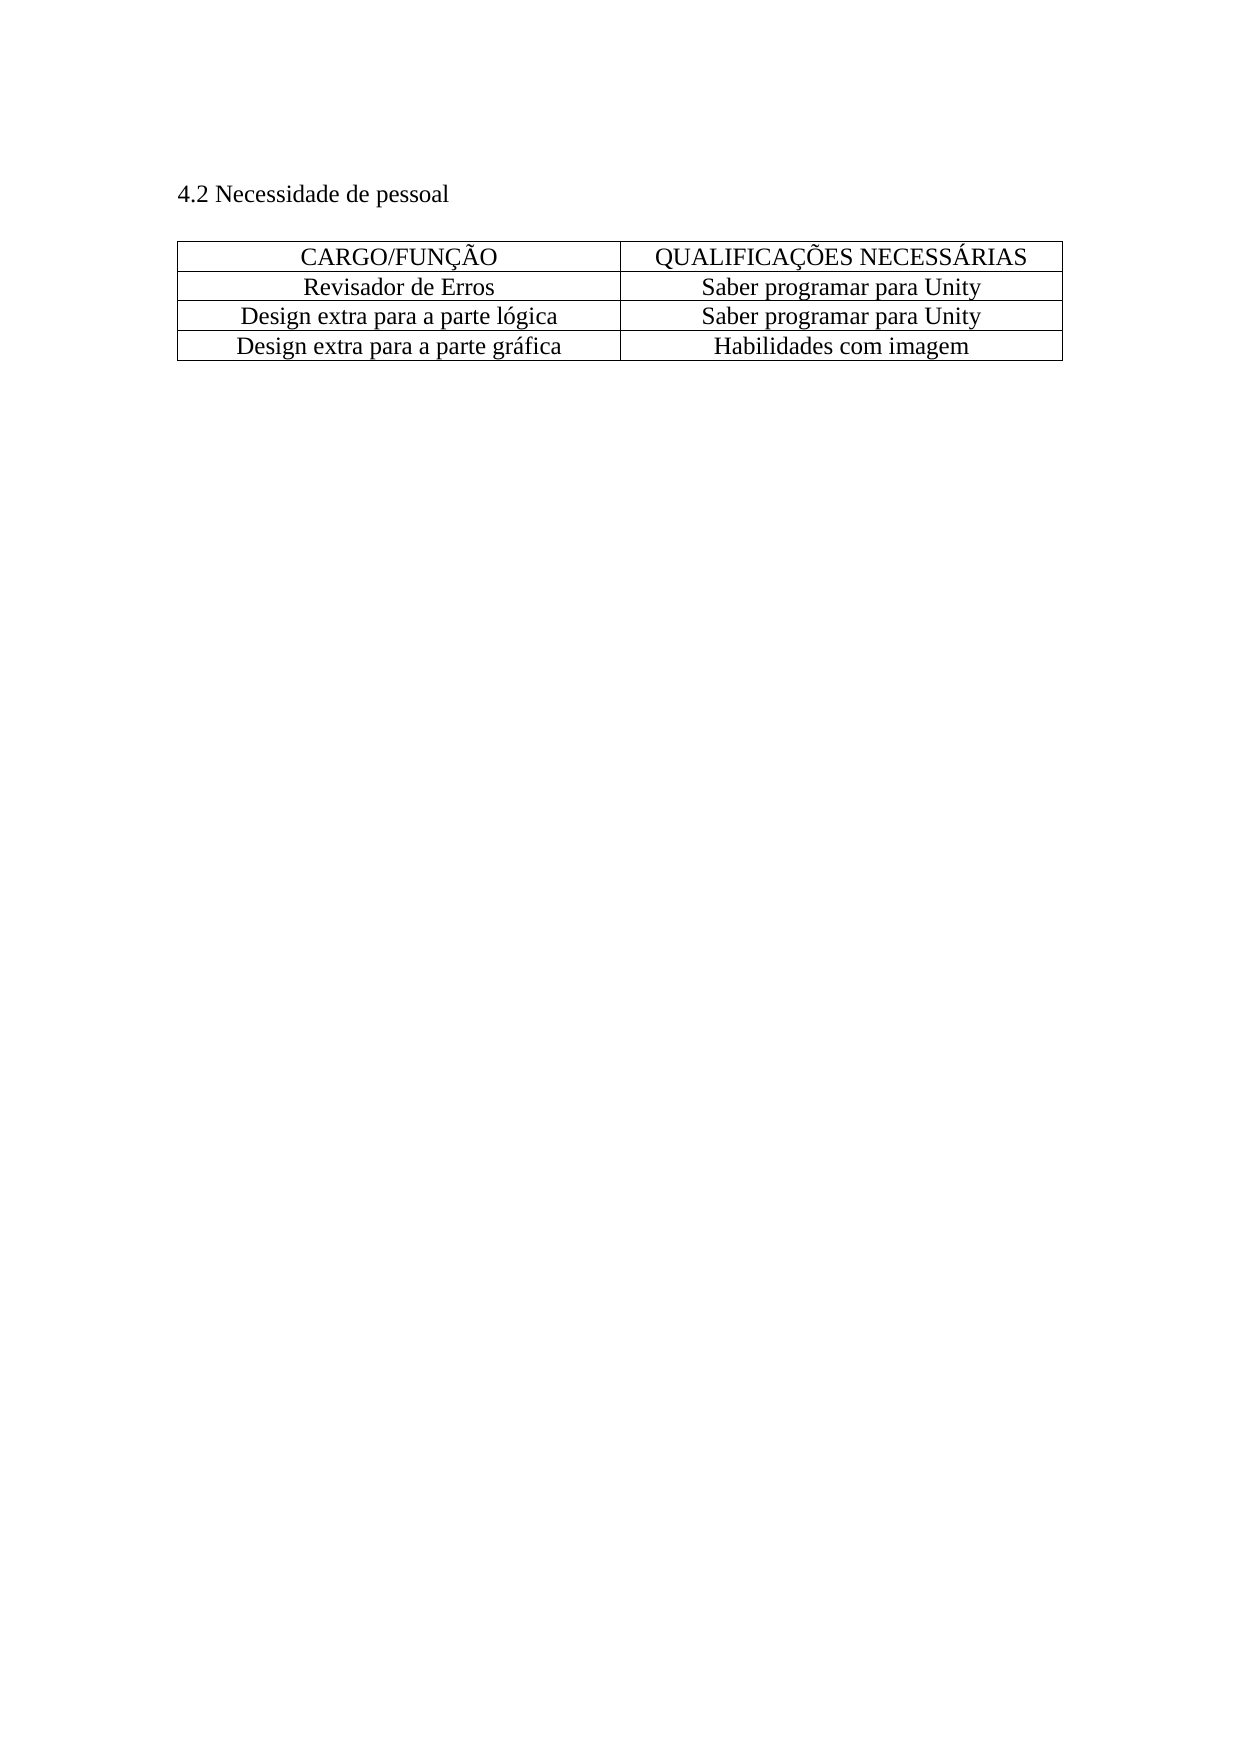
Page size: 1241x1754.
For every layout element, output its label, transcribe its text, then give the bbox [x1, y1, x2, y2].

table_header CARGO/FUNÇÃO [178, 242, 620, 271]
table_cell Revisador de Erros [178, 272, 620, 300]
table_cell Saber programar para Unity [621, 301, 1062, 330]
table_cell Habilidades com imagem [621, 331, 1062, 360]
table_cell Saber programar para Unity [621, 272, 1062, 300]
table_cell Design extra para a parte lógica [178, 301, 620, 330]
table_cell Design extra para a parte gráfica [178, 331, 620, 360]
text 4.2 Necessidade de pessoal [177, 179, 1063, 207]
table_header QUALIFICAÇÕES NECESSÁRIAS [621, 242, 1062, 271]
